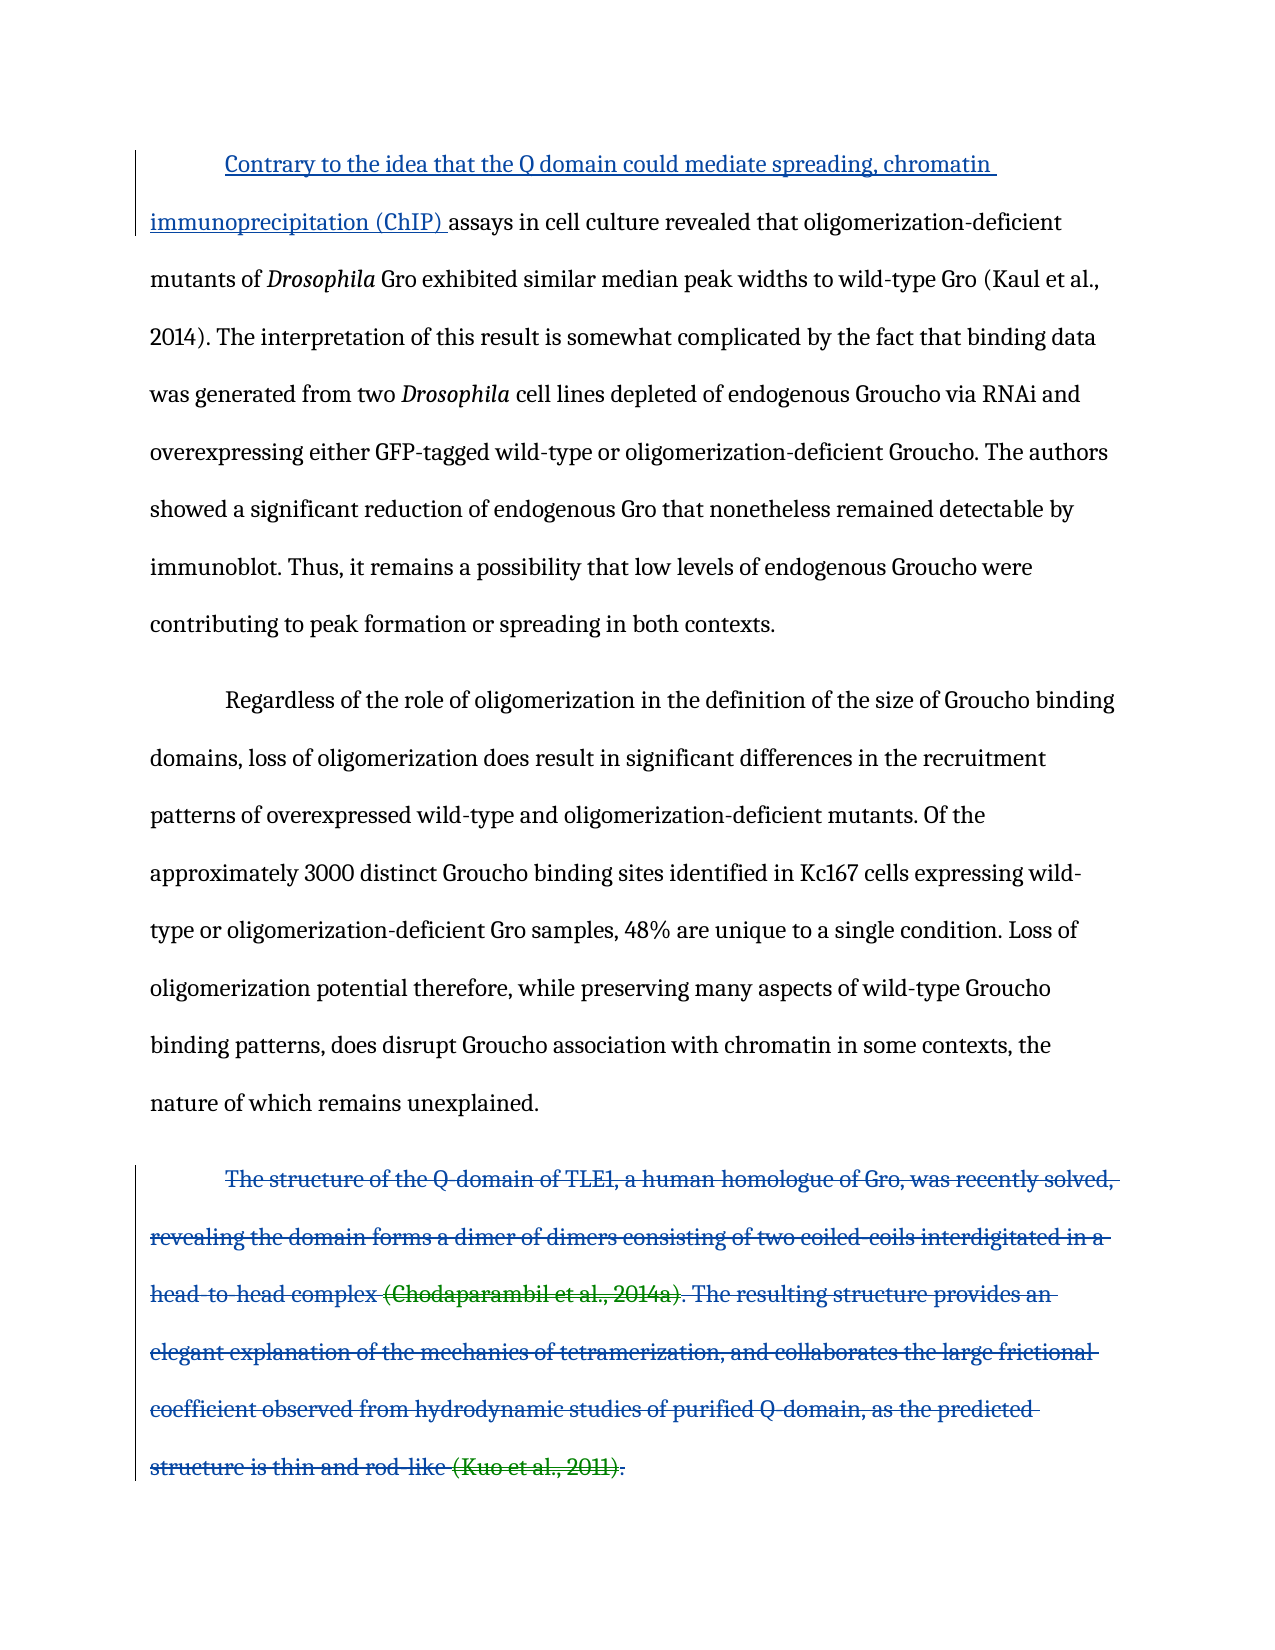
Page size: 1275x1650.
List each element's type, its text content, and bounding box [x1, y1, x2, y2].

text Regardless of the role of oligomerization in the definition of the size of Groucho binding domains, loss of oligomerization does result in significant differences in the recruitment patterns of overexpressed wild-type and oligomerization-deficient mutants. Of the approximately 3000 distinct Groucho binding sites identified in Kc167 cells expressing wild-type or oligomerization-deficient Gro samples, 48% are unique to a single condition. Loss of oligomerization potential therefore, while preserving many aspects of wild-type Groucho binding patterns, does disrupt Groucho association with chromatin in some contexts, the nature of which remains unexplained. [150, 686, 1125, 1117]
text assays in cell culture revealed that oligomerization-deficient mutants of Drosophila Gro exhibited similar median peak widths to wild-type Gro (Kaul et al., 2014). The interpretation of this result is somewhat complicated by the fact that binding data was generated from two Drosophila cell lines depleted of endogenous Groucho via RNAi and overexpressing either GFP-tagged wild-type or oligomerization-deficient Groucho. The authors showed a significant reduction of endogenous Gro that nonetheless remained detectable by immunoblot. Thus, it remains a possibility that low levels of endogenous Groucho were contributing to peak formation or spreading in both contexts. [150, 150, 1125, 639]
